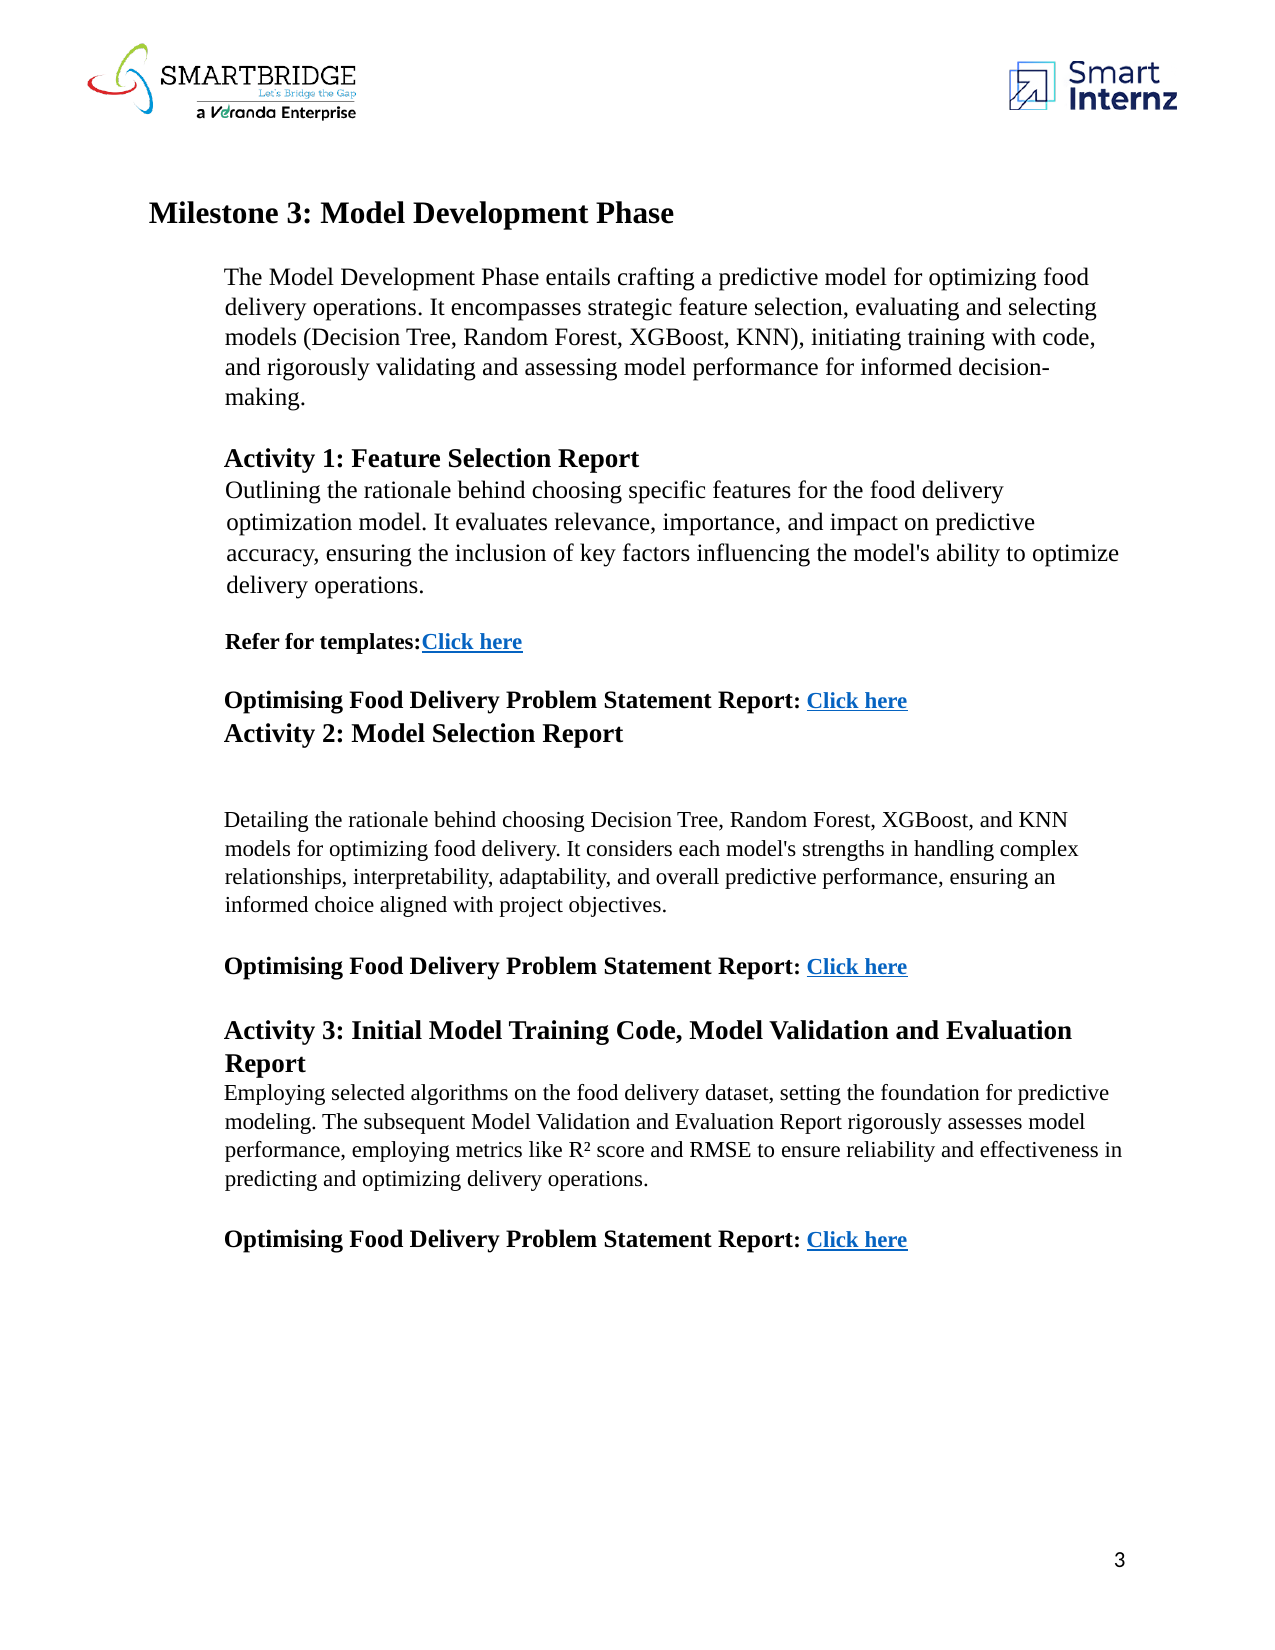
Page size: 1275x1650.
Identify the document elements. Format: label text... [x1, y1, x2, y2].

text Detailing the rationale behind choosing Decision Tree, Random Forest, XGBoost, and KNN models for optimizing food delivery. It considers each model's strengths in handling complex relationships, interpretability, adaptability, and overall predictive performance, ensuring an informed choice aligned with project objectives. [223, 806, 1125, 918]
text Employing selected algorithms on the food delivery dataset, setting the foundation for predictive modeling. The subsequent Model Validation and Evaluation Report rigorously assesses model performance, employing metrics like R² score and RMSE to ensure reliability and effectiveness in predicting and optimizing delivery operations. [223, 1079, 1125, 1191]
subtitle Activity 3: Initial Model Training Code, Model Validation and Evaluation Report [223, 1014, 1125, 1078]
subtitle Milestone 3: Model Development Phase [148, 195, 1125, 231]
text Optimising Food Delivery Problem Statement Report: Click here [223, 951, 1125, 980]
text Refer for templates:Click here [225, 628, 1125, 655]
text Optimising Food Delivery Problem Statement Report: Click here [223, 1224, 1125, 1253]
picture [1004, 61, 1182, 110]
subtitle Activity 1: Feature Selection Report [223, 442, 1125, 473]
subtitle Activity 2: Model Selection Report [223, 717, 1125, 748]
text Outlining the rationale behind choosing specific features for the food delivery optimization model. It evaluates relevance, importance, and impact on predictive accuracy, ensuring the inclusion of key factors influencing the model's ability to optimize delivery operations. [225, 475, 1125, 598]
text Optimising Food Delivery Problem Statement Report: Click here [223, 685, 1125, 713]
picture [73, 20, 371, 143]
subtitle The Model Development Phase entails crafting a predictive model for optimizing food delivery operations. It encompasses strategic feature selection, evaluating and selecting models (Decision Tree, Random Forest, XGBoost, KNN), initiating training with code, and rigorously validating and assessing model performance for informed decision-making. [223, 262, 1125, 410]
